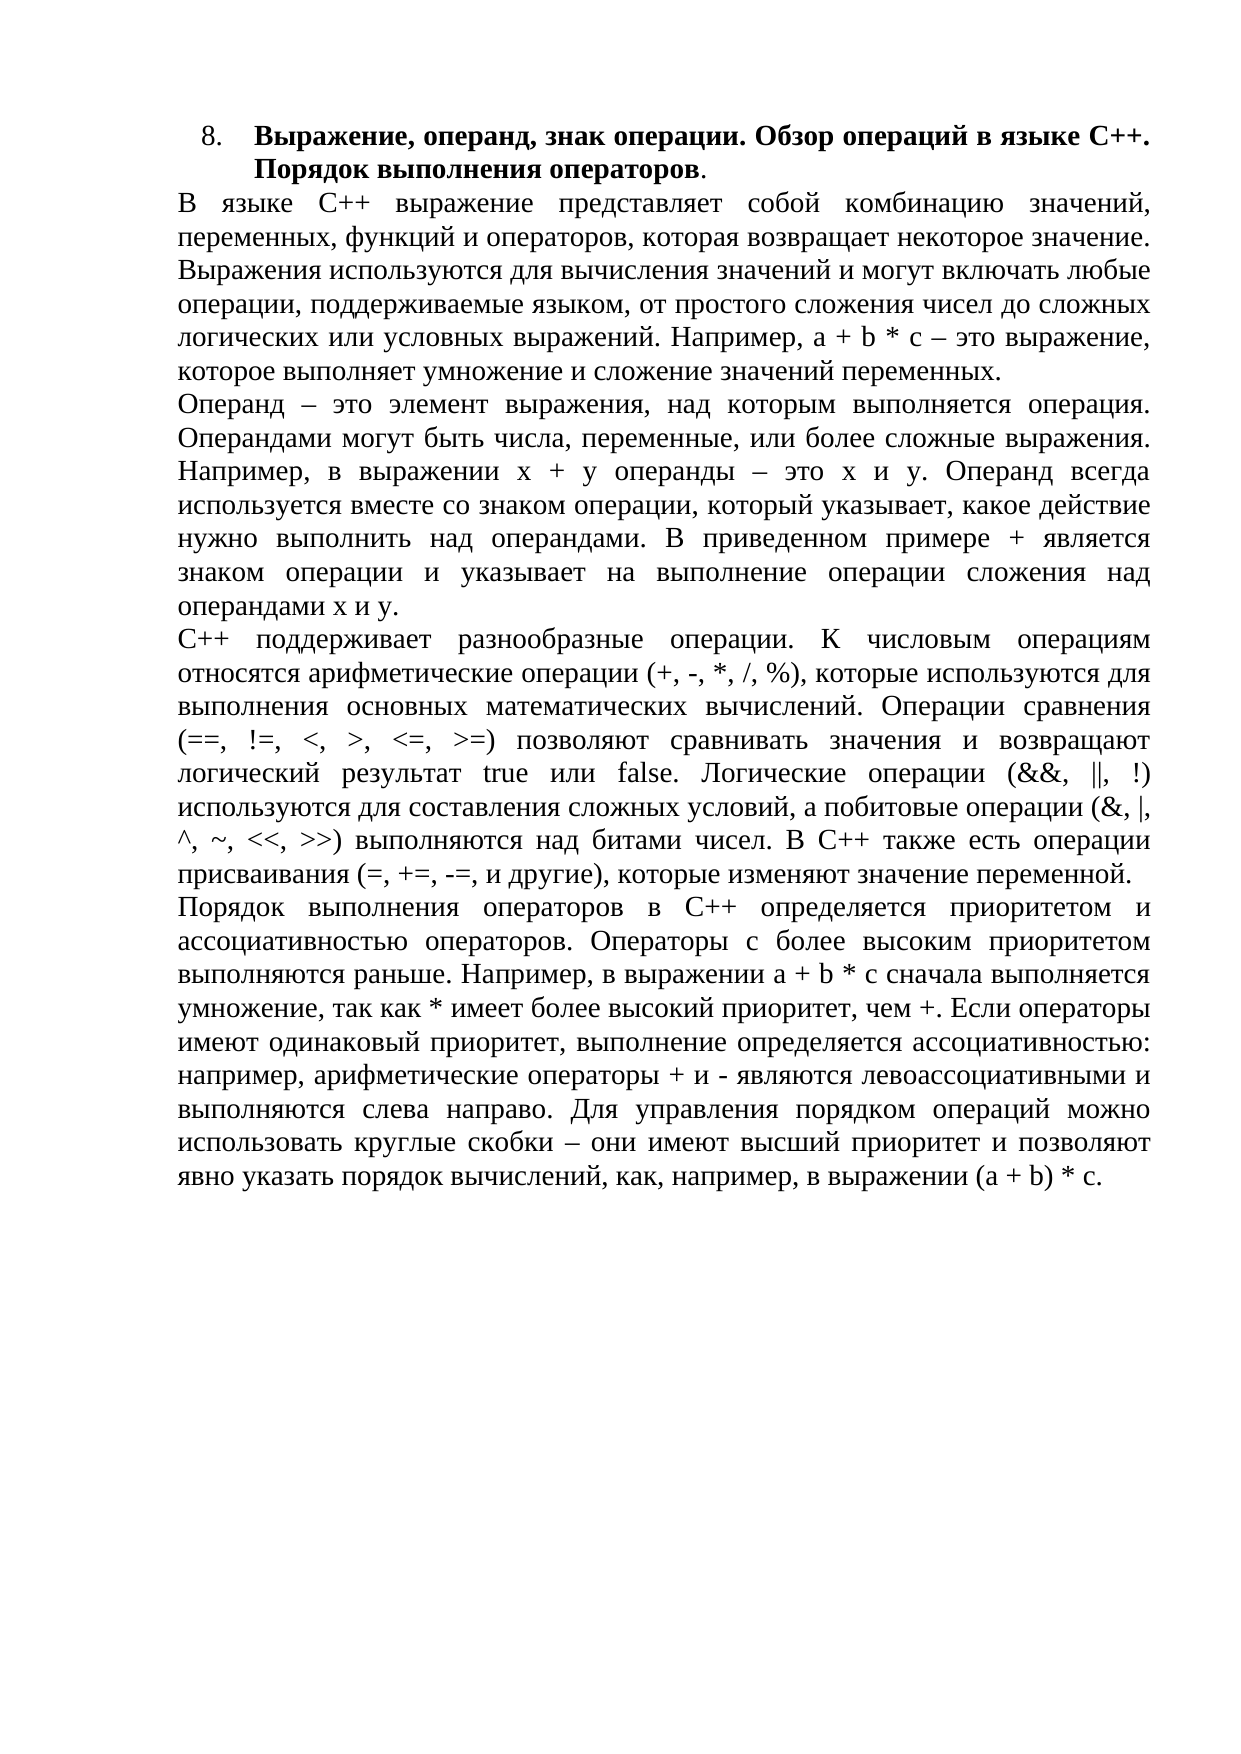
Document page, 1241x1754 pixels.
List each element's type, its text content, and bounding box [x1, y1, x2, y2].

list Выражение, операнд, знак операции. Обзор операций в языке С++. Порядок выполнения операторов. [201, 118, 1152, 185]
text В языке C++ выражение представляет собой комбинацию значений, переменных, функций и операторов, которая возвращает некоторое значение. Выражения используются для вычисления значений и могут включать любые операции, поддерживаемые языком, от простого сложения чисел до сложных логических или условных выражений. Например, a + b * c – это выражение, которое выполняет умножение и сложение значений переменных. [177, 185, 1152, 386]
text Операнд – это элемент выражения, над которым выполняется операция. Операндами могут быть числа, переменные, или более сложные выражения. Например, в выражении x + y операнды – это x и y. Операнд всегда используется вместе со знаком операции, который указывает, какое действие нужно выполнить над операндами. В приведенном примере + является знаком операции и указывает на выполнение операции сложения над операндами x и y. [177, 386, 1152, 621]
text Порядок выполнения операторов в C++ определяется приоритетом и ассоциативностью операторов. Операторы с более высоким приоритетом выполняются раньше. Например, в выражении a + b * c сначала выполняется умножение, так как * имеет более высокий приоритет, чем +. Если операторы имеют одинаковый приоритет, выполнение определяется ассоциативностью: например, арифметические операторы + и - являются левоассоциативными и выполняются слева направо. Для управления порядком операций можно использовать круглые скобки – они имеют высший приоритет и позволяют явно указать порядок вычислений, как, например, в выражении (a + b) * c. [177, 889, 1152, 1191]
text C++ поддерживает разнообразные операции. К числовым операциям относятся арифметические операции (+, -, *, /, %), которые используются для выполнения основных математических вычислений. Операции сравнения (==, !=, <, >, <=, >=) позволяют сравнивать значения и возвращают логический результат true или false. Логические операции (&&, ||, !) используются для составления сложных условий, а побитовые операции (&, |, ^, ~, <<, >>) выполняются над битами чисел. В C++ также есть операции присваивания (=, +=, -=, и другие), которые изменяют значение переменной. [177, 621, 1152, 889]
